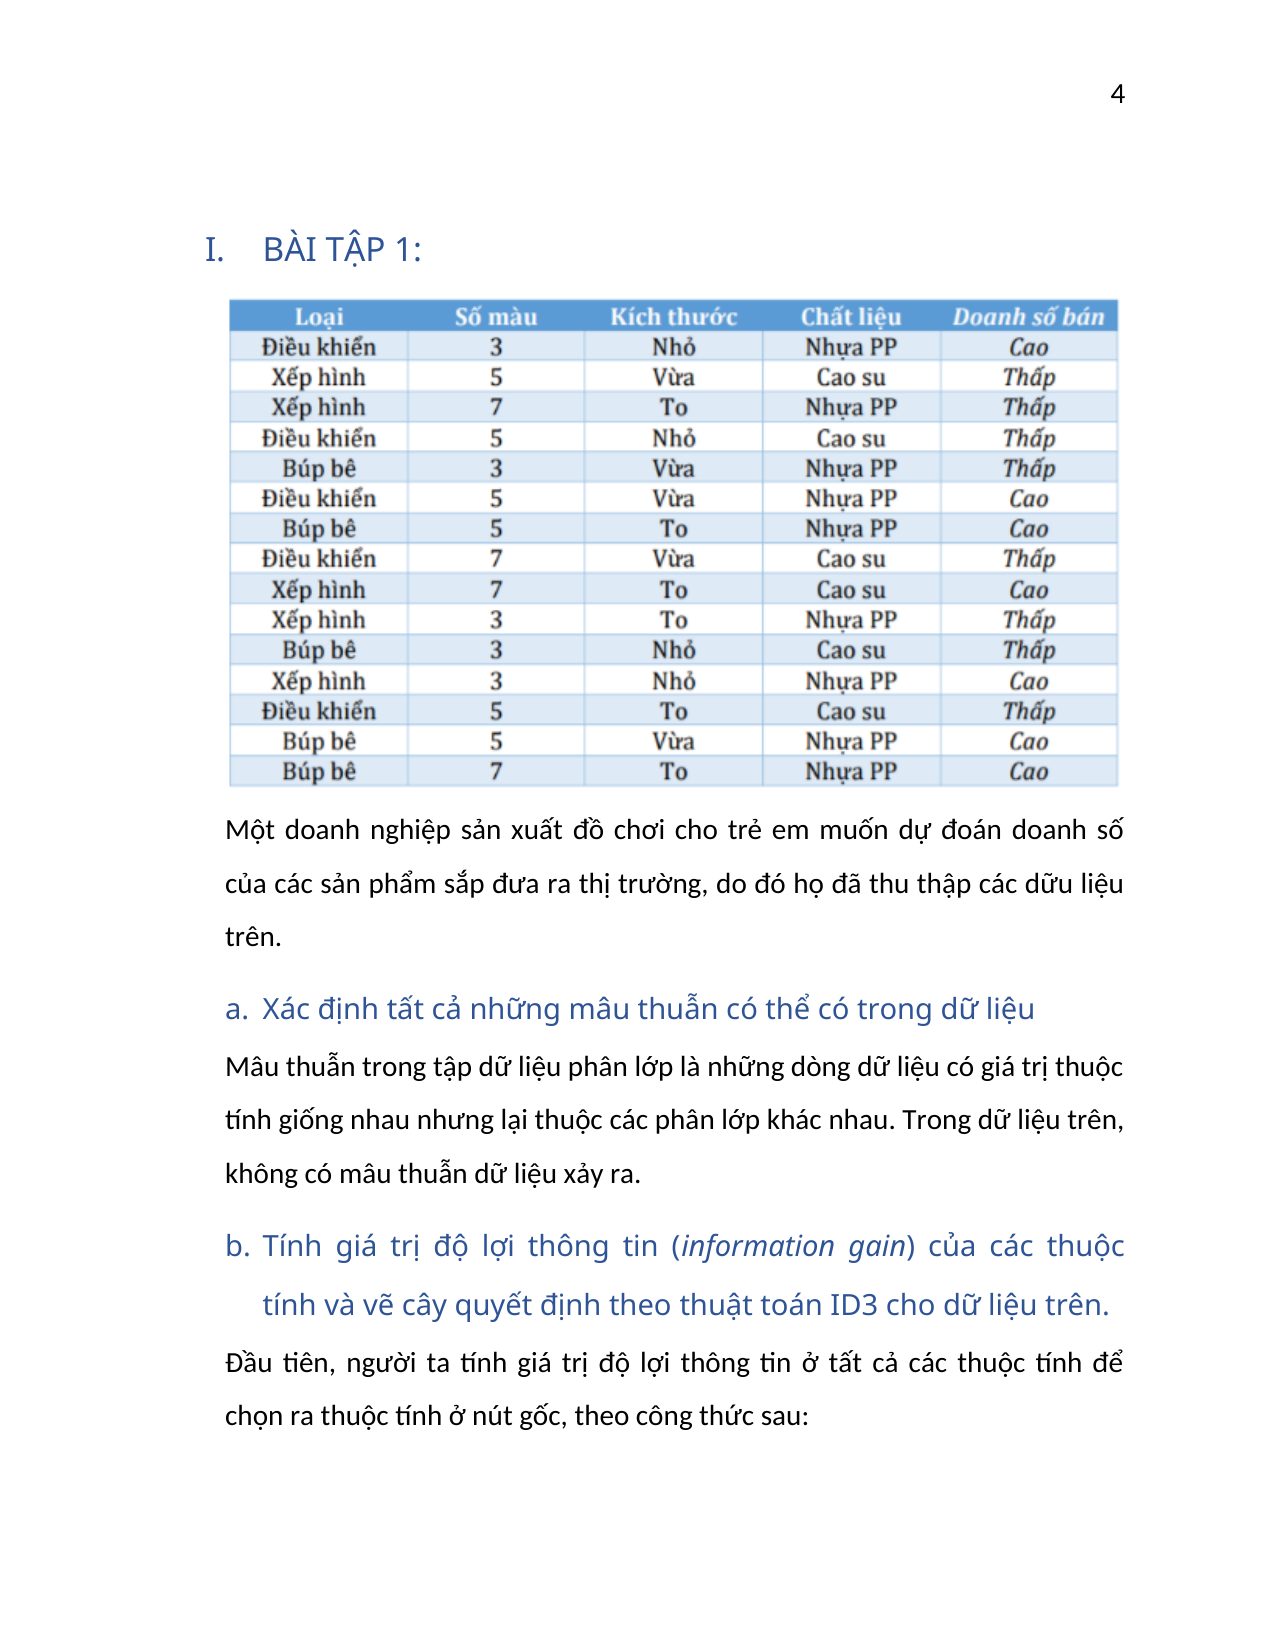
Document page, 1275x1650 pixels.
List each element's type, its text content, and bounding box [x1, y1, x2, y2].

subtitle Xác định tất cả những mâu thuẫn có thể có trong dữ liệu [225, 988, 1125, 1028]
list Mâu thuẫn trong tập dữ liệu phân lớp là những dòng dữ liệu có giá trị thuộc tính giống nhau nhưng lại thuộc các phân lớp khác nhau. Trong dữ liệu trên, không có mâu thuẫn dữ liệu xảy ra. [225, 1048, 1125, 1190]
subtitle Tính giá trị độ lợi thông tin (information gain) của các thuộc tính và vẽ cây quyết định theo thuật toán ID3 cho dữ liệu trên. [225, 1225, 1125, 1324]
subtitle BÀI TẬP 1: [225, 226, 1125, 272]
text Một doanh nghiệp sản xuất đồ chơi cho trẻ em muốn dự đoán doanh số của các sản phẩm sắp đưa ra thị trường, do đó họ đã thu thập các dữu liệu trên. [225, 811, 1125, 954]
picture [225, 294, 1124, 792]
text Đầu tiên, người ta tính giá trị độ lợi thông tin ở tất cả các thuộc tính để chọn ra thuộc tính ở nút gốc, theo công thức sau: [225, 1344, 1125, 1433]
